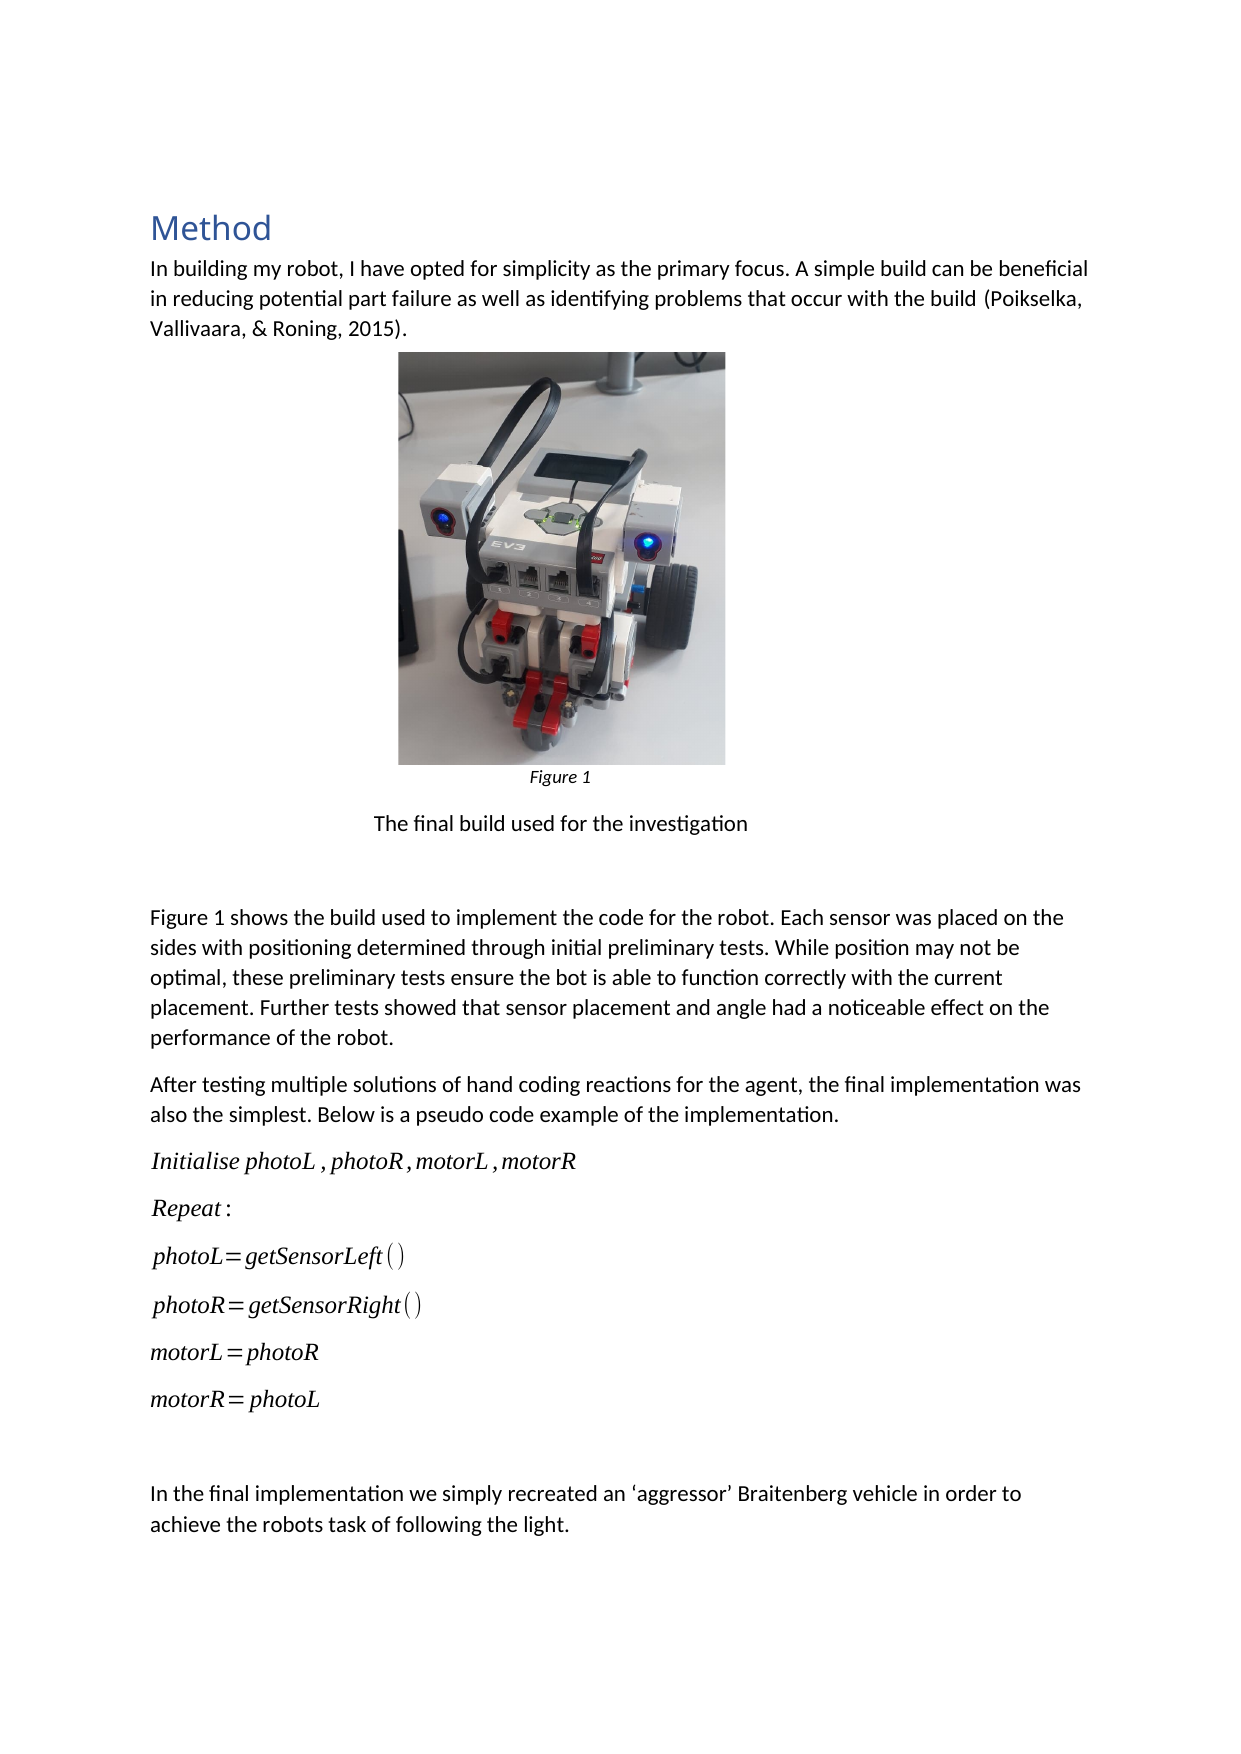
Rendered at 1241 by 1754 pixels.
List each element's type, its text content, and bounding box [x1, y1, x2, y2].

text Figure 1 shows the build used to implement the code for the robot. Each sensor was placed on the sides with positioning determined through initial preliminary tests. While position may not be optimal, these preliminary tests ensure the bot is able to function correctly with the current placement. Further tests showed that sensor placement and angle had a noticeable effect on the performance of the robot. [150, 903, 1090, 1051]
picture [398, 352, 726, 765]
text After testing multiple solutions of hand coding reactions for the agent, the final implementation was also the simplest. Below is a pseudo code example of the implementation. [150, 1070, 1090, 1128]
text In building my robot, I have opted for simplicity as the primary focus. A simple build can be beneficial in reducing potential part failure as well as identifying problems that occur with the build . [150, 254, 1090, 343]
text In the final implementation we simply recreated an ‘aggressor’ Braitenberg vehicle in order to achieve the robots task of following the light. [150, 1479, 1090, 1538]
subtitle Method [150, 205, 1090, 251]
